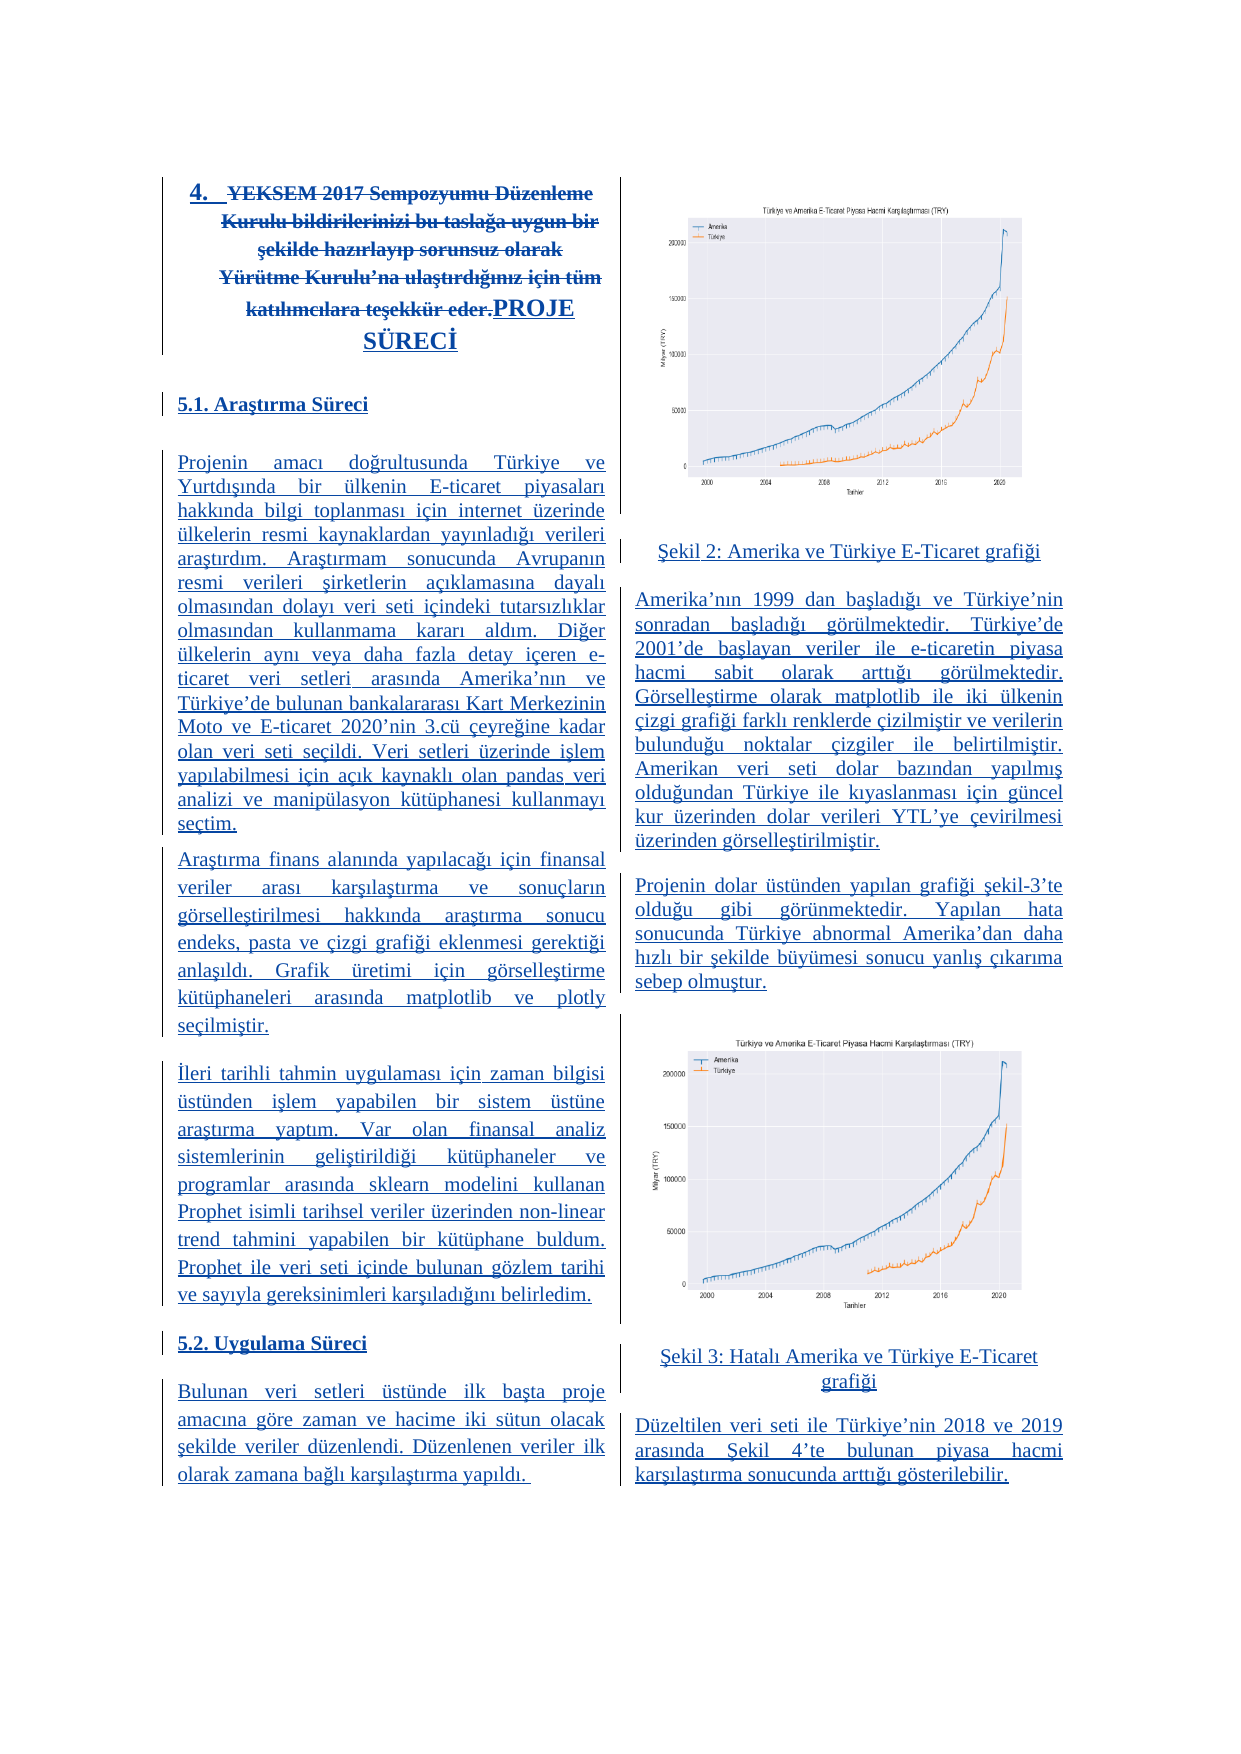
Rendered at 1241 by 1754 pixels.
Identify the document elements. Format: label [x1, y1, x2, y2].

picture [635, 1014, 1063, 1324]
picture [635, 177, 1065, 514]
